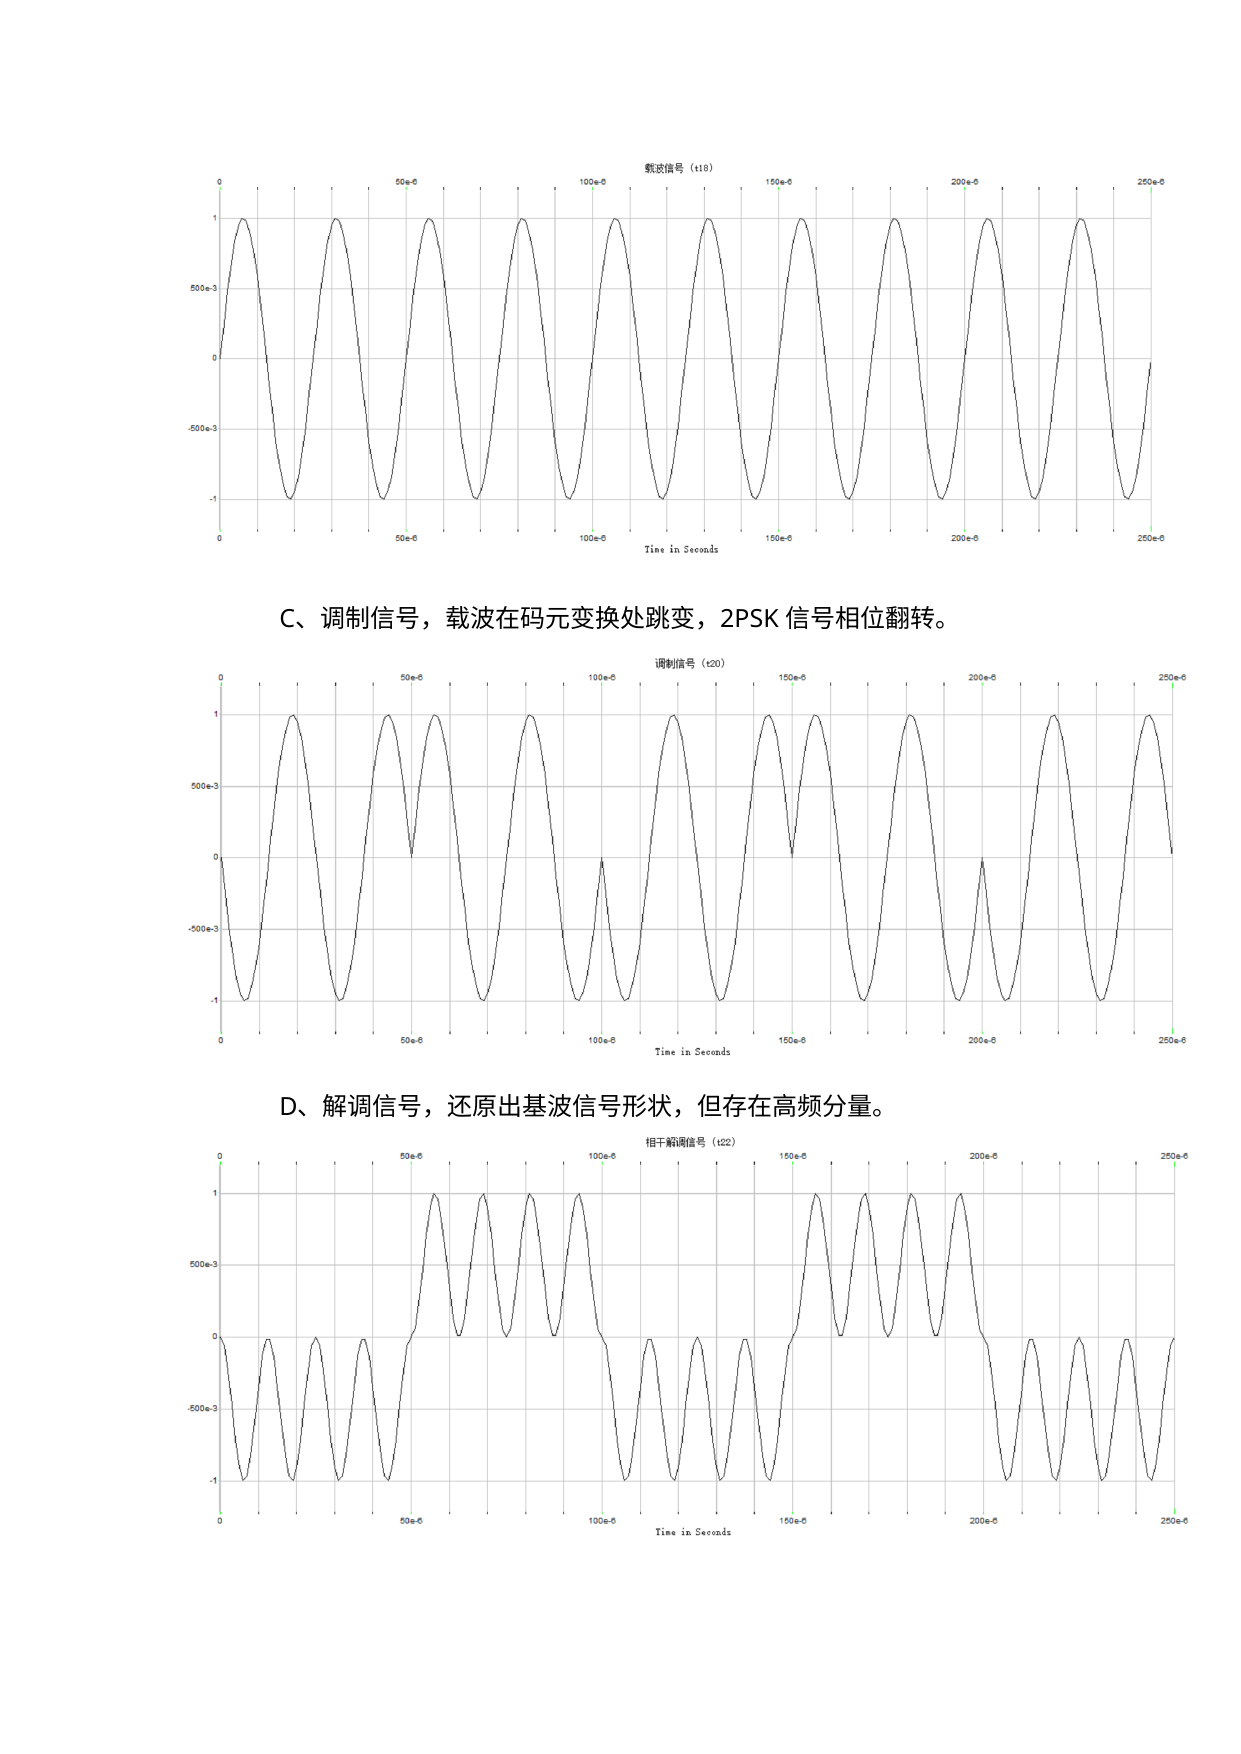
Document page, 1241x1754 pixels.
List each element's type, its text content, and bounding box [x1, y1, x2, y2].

list C、调制信号，载波在码元变换处跳变，2PSK 信号相位翻转。 [279, 584, 1053, 649]
picture [187, 162, 1168, 557]
picture [187, 649, 1190, 1058]
list D、解调信号，还原出基波信号形状，但存在高频分量。 [279, 1072, 1053, 1137]
picture [187, 1137, 1193, 1540]
